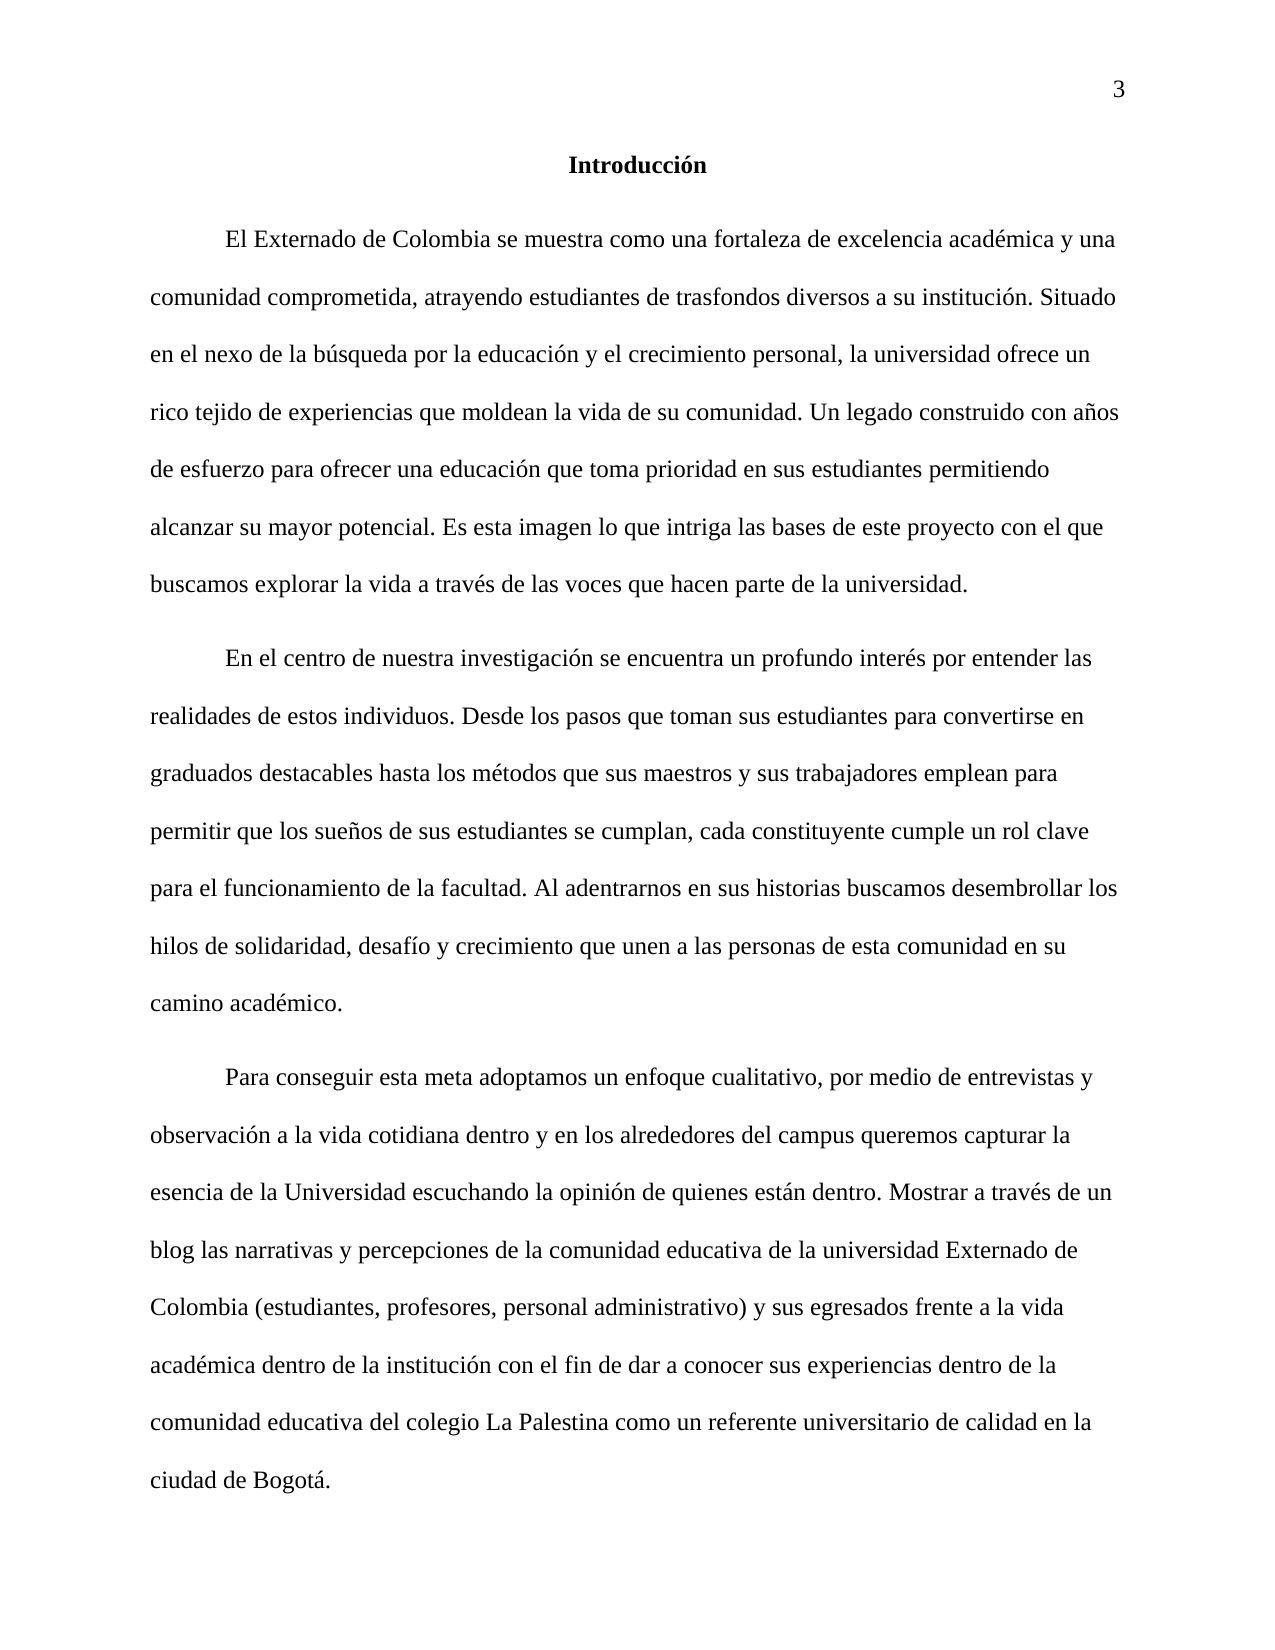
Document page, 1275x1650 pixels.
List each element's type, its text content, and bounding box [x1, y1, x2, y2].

text Para conseguir esta meta adoptamos un enfoque cualitativo, por medio de entrevistas y observación a la vida cotidiana dentro y en los alrededores del campus queremos capturar la esencia de la Universidad escuchando la opinión de quienes están dentro. Mostrar a través de un blog las narrativas y percepciones de la comunidad educativa de la universidad Externado de Colombia (estudiantes, profesores, personal administrativo) y sus egresados frente a la vida académica dentro de la institución con el fin de dar a conocer sus experiencias dentro de la comunidad educativa del colegio La Palestina como un referente universitario de calidad en la ciudad de Bogotá. [150, 1062, 1125, 1494]
subtitle Introducción [150, 150, 1125, 179]
text El Externado de Colombia se muestra como una fortaleza de excelencia académica y una comunidad comprometida, atrayendo estudiantes de trasfondos diversos a su institución. Situado en el nexo de la búsqueda por la educación y el crecimiento personal, la universidad ofrece un rico tejido de experiencias que moldean la vida de su comunidad. Un legado construido con años de esfuerzo para ofrecer una educación que toma prioridad en sus estudiantes permitiendo alcanzar su mayor potencial. Es esta imagen lo que intriga las bases de este proyecto con el que buscamos explorar la vida a través de las voces que hacen parte de la universidad. [150, 224, 1125, 598]
text En el centro de nuestra investigación se encuentra un profundo interés por entender las realidades de estos individuos. Desde los pasos que toman sus estudiantes para convertirse en graduados destacables hasta los métodos que sus maestros y sus trabajadores emplean para permitir que los sueños de sus estudiantes se cumplan, cada constituyente cumple un rol clave para el funcionamiento de la facultad. Al adentrarnos en sus historias buscamos desembrollar los hilos de solidaridad, desafío y crecimiento que unen a las personas de esta comunidad en su camino académico. [150, 643, 1125, 1017]
